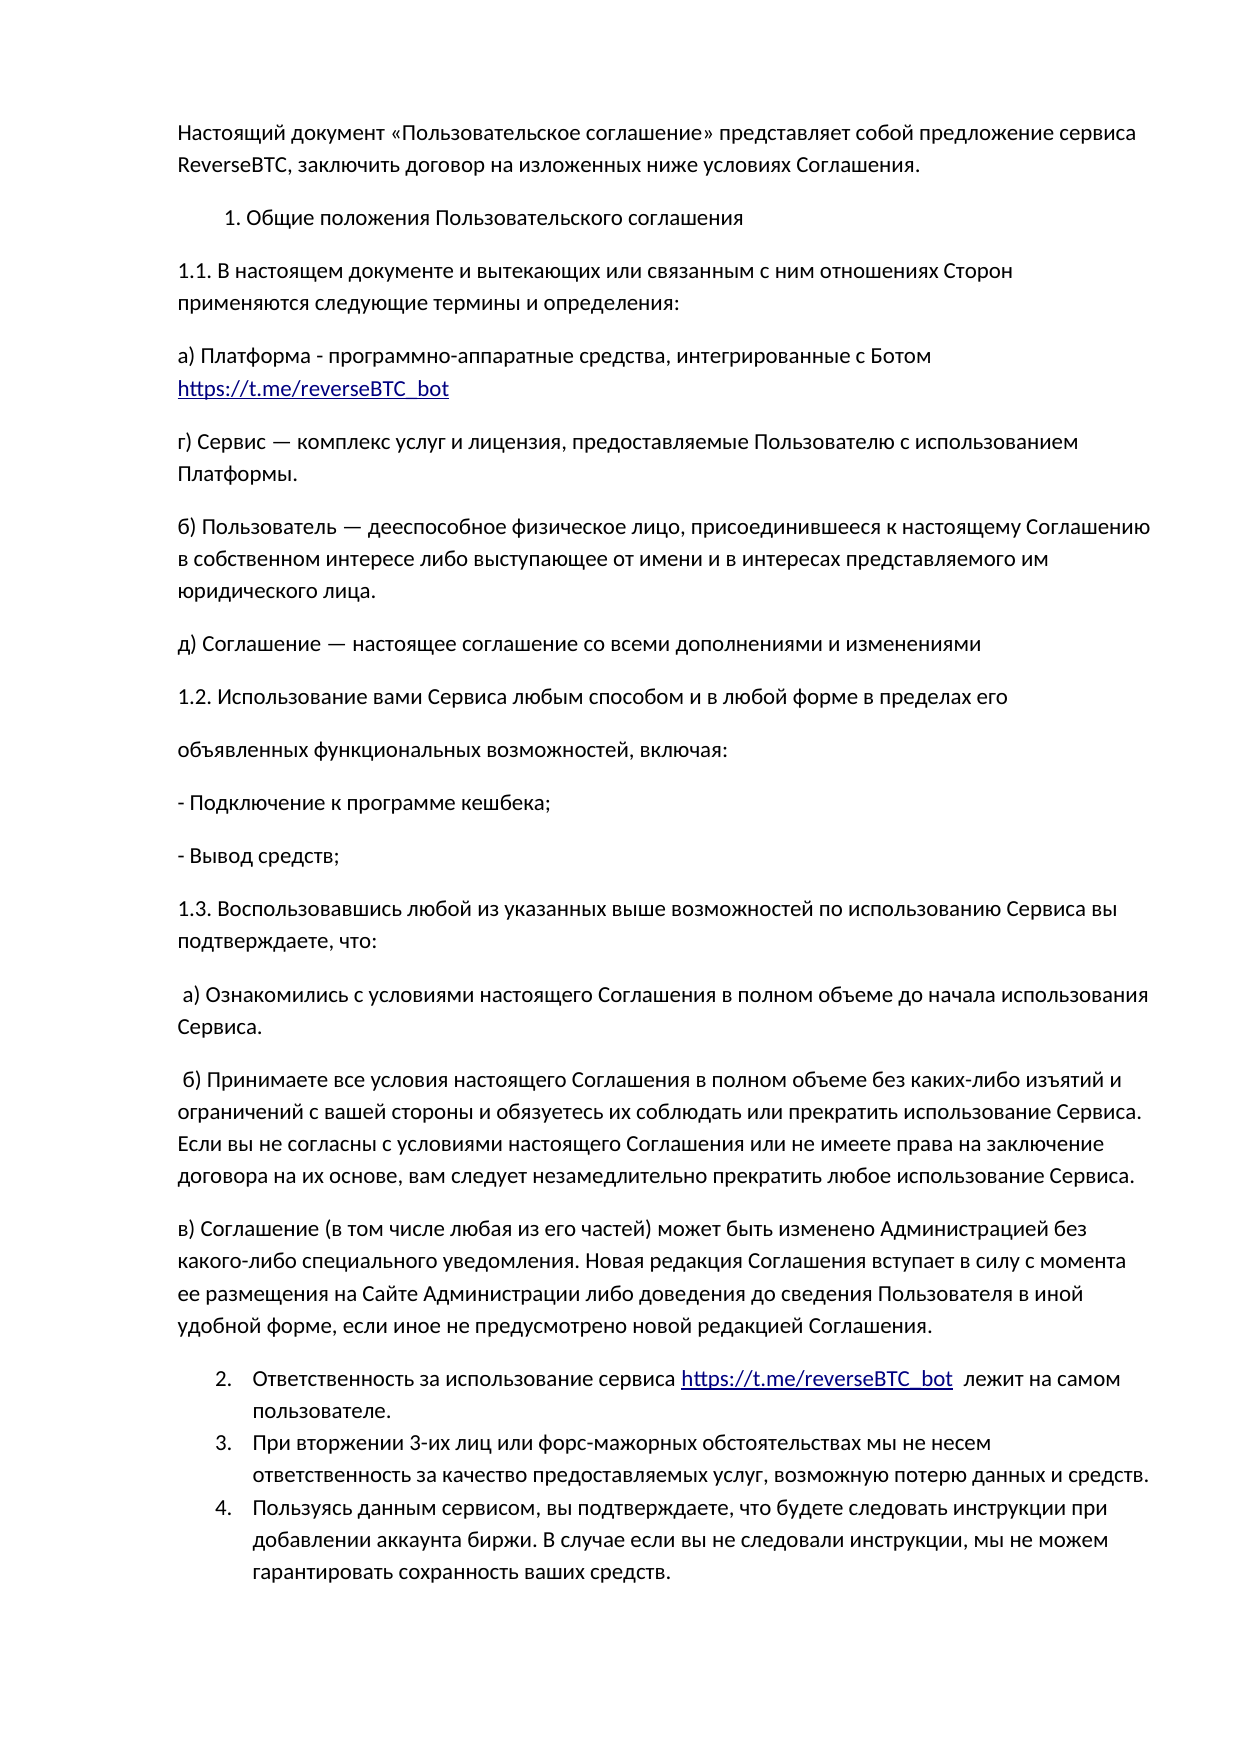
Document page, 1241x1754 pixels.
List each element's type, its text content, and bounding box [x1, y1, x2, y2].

list Пользуясь данным сервисом, вы подтверждаете, что будете следовать инструкции при добавлении аккаунта биржи. В случае если вы не следовали инструкции, мы не можем гарантировать сохранность ваших средств. [215, 1493, 1152, 1585]
text в) Соглашение (в том числе любая из его частей) может быть изменено Администрацией без какого-либо специального уведомления. Новая редакция Соглашения вступает в силу с момента ее размещения на Сайте Администрации либо доведения до сведения Пользователя в иной удобной форме, если иное не предусмотрено новой редакцией Соглашения. [177, 1214, 1152, 1339]
text б) Принимаете все условия настоящего Соглашения в полном объеме без каких-либо изъятий и ограничений с вашей стороны и обязуетесь их соблюдать или прекратить использование Сервиса. Если вы не согласны с условиями настоящего Соглашения или не имеете права на заключение договора на их основе, вам следует незамедлительно прекратить любое использование Сервиса. [177, 1065, 1152, 1189]
text Настоящий документ «Пользовательское соглашение» представляет собой предложение сервиса ReverseBTC, заключить договор на изложенных ниже условиях Соглашения. [177, 118, 1152, 178]
text д) Соглашение — настоящее соглашение со всеми дополнениями и изменениями [177, 629, 1152, 657]
list Ответственность за использование сервиса https://t.me/reverseBTC_bot лежит на самом пользователе. [215, 1364, 1152, 1424]
text б) Пользователь — дееспособное физическое лицо, присоединившееся к настоящему Соглашению в собственном интересе либо выступающее от имени и в интересах представляемого им юридического лица. [177, 512, 1152, 604]
text а) Ознакомились с условиями настоящего Соглашения в полном объеме до начала использования Сервиса. [177, 980, 1152, 1040]
text - Подключение к программе кешбека; [177, 788, 1152, 816]
text г) Сервис — комплекс услуг и лицензия, предоставляемые Пользователю с использованием Платформы. [177, 427, 1152, 487]
text объявленных функциональных возможностей, включая: [177, 735, 1152, 763]
list При вторжении 3-их лиц или форс-мажорных обстоятельствах мы не несем ответственность за качество предоставляемых услуг, возможную потерю данных и средств. [215, 1428, 1152, 1489]
text 1.1. В настоящем документе и вытекающих или связанным с ним отношениях Сторон применяются следующие термины и определения: [177, 256, 1152, 317]
text 1.3. Воспользовавшись любой из указанных выше возможностей по использованию Сервиса вы подтверждаете, что: [177, 894, 1152, 955]
text 1.2. Использование вами Сервиса любым способом и в любой форме в пределах его [177, 682, 1152, 710]
text а) Платформа - программно-аппаратные средства, интегрированные с Ботом https://t.me/reverseBTC_bot [177, 342, 1152, 402]
text 1. Общие положения Пользовательского соглашения [177, 203, 1152, 231]
text - Вывод средств; [177, 841, 1152, 869]
